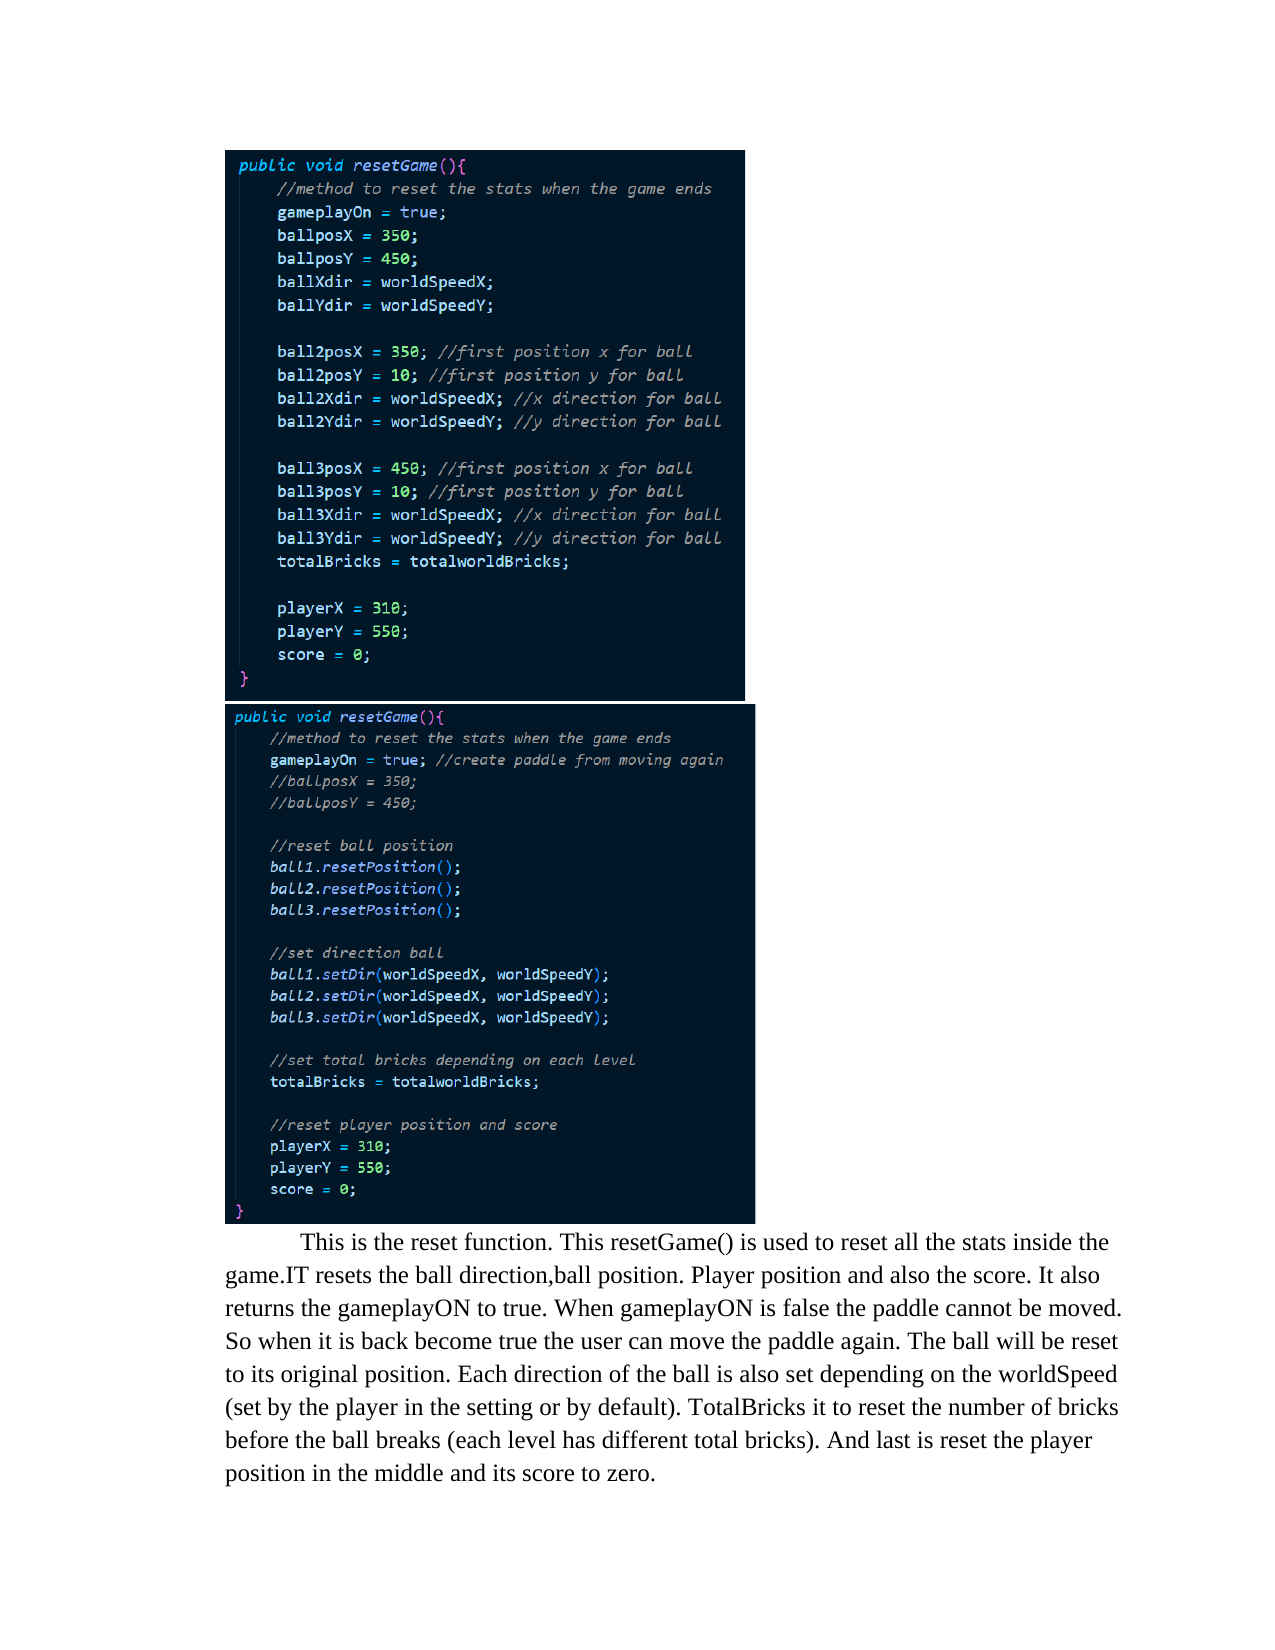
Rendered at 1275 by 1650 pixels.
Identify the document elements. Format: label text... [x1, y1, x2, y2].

picture [225, 704, 756, 1224]
list This is the reset function. This resetGame() is used to reset all the stats inside the game.IT resets the ball direction,ball position. Player position and also the score. It also returns the gameplayON to true. When gameplayON is false the paddle cannot be moved. So when it is back become true the user can move the paddle again. The ball will be reset to its original position. Each direction of the ball is also set depending on the worldSpeed (set by the player in the setting or by default). TotalBricks it to reset the number of bricks before the ball breaks (each level has different total bricks). And last is reset the player position in the middle and its score to zero. [225, 1227, 1125, 1487]
picture [225, 150, 746, 701]
